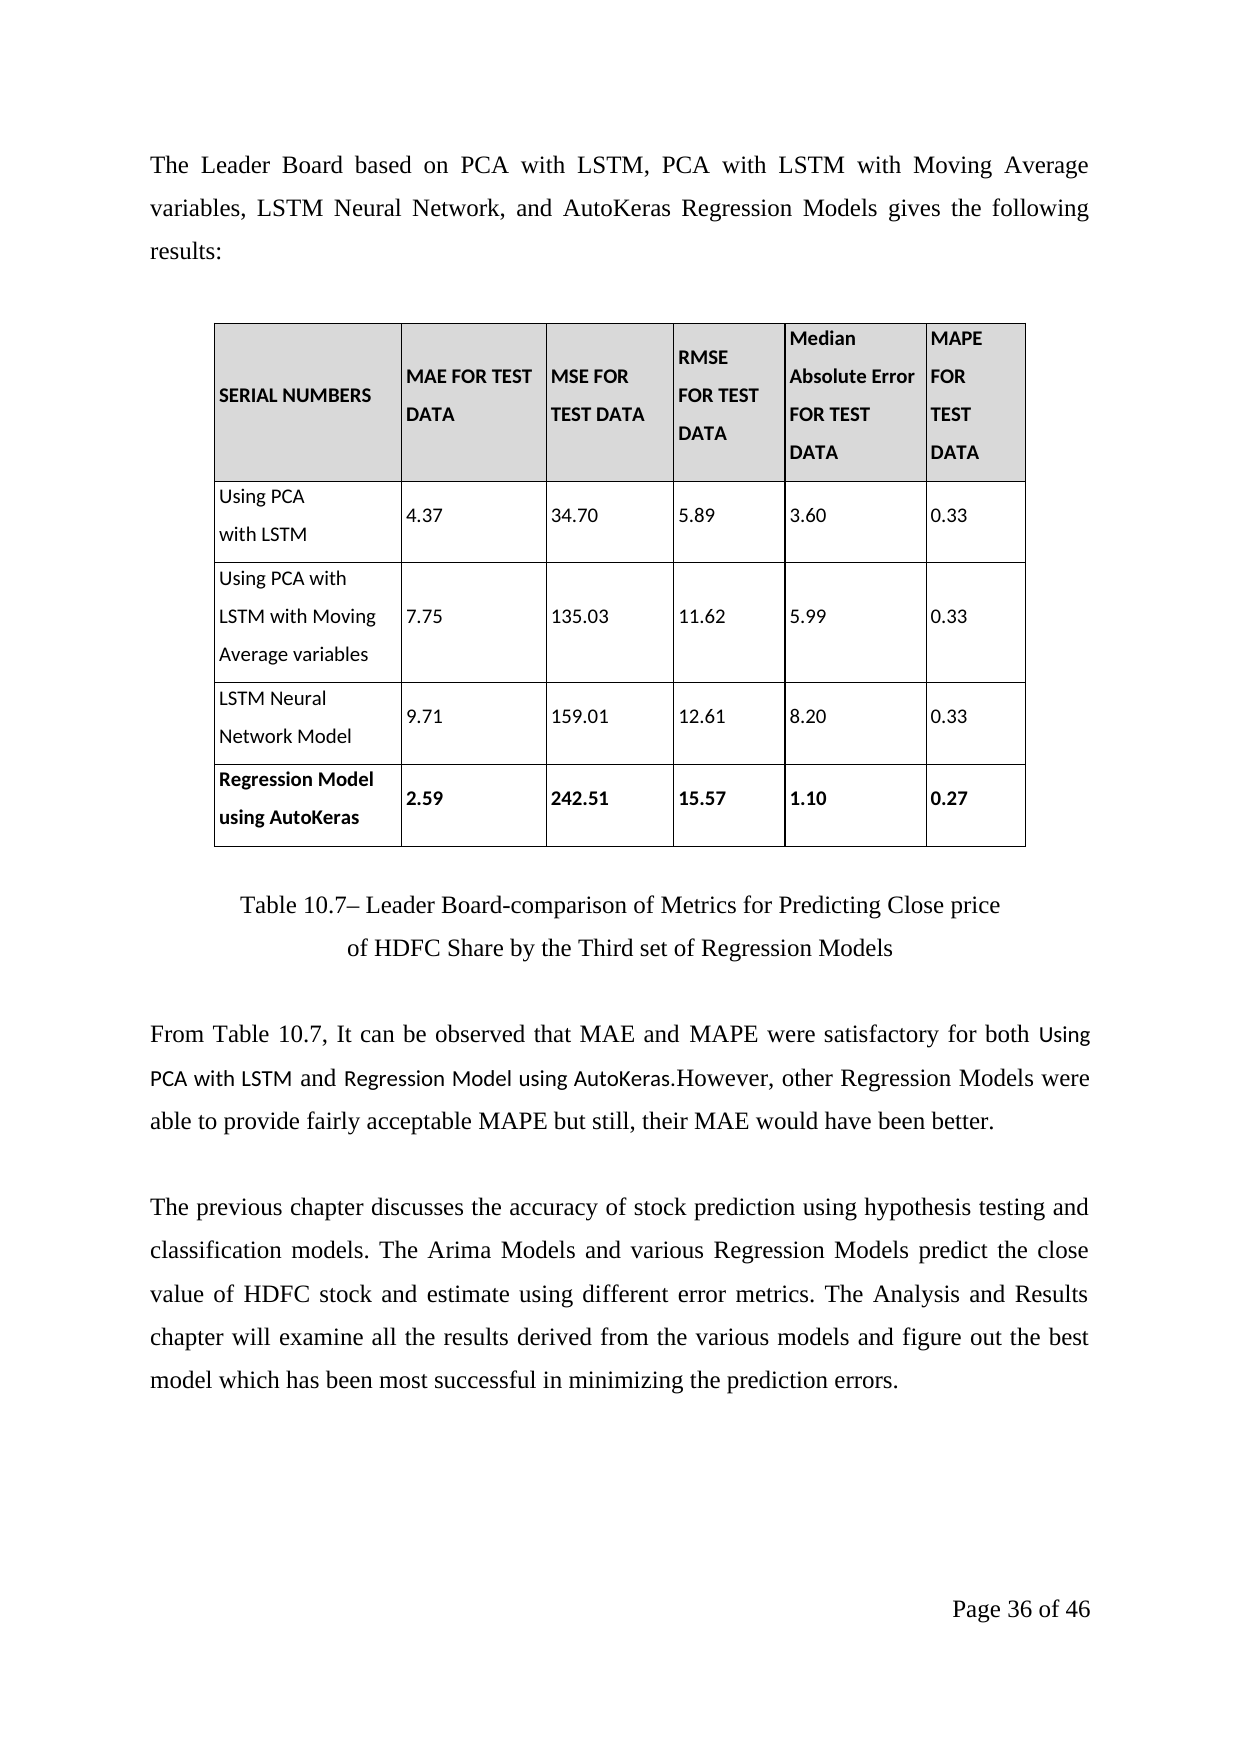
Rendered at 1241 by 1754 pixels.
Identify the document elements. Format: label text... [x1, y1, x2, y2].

table_cell 0.33 [927, 482, 1025, 562]
table_cell 159.01 [547, 683, 673, 764]
table_cell LSTM Neural Network Model [215, 683, 401, 764]
table_cell 12.61 [674, 683, 784, 764]
table_header MAPE FOR TEST DATA [927, 324, 1025, 481]
table_cell 3.60 [786, 482, 926, 562]
table_header RMSE FOR TEST DATA [674, 324, 784, 481]
table_header Median Absolute Error FOR TEST DATA [786, 324, 926, 481]
table_cell Regression Model using AutoKeras [215, 765, 401, 846]
table_header SERIAL NUMBERS [215, 324, 401, 481]
table_cell 242.51 [547, 765, 673, 846]
table_cell 2.59 [402, 765, 546, 846]
table_cell 5.89 [674, 482, 784, 562]
text The Leader Board based on PCA with LSTM, PCA with LSTM with Moving Average variables, LSTM Neural Network, and AutoKeras Regression Models gives the following results: [150, 150, 1090, 265]
table_cell 0.27 [927, 765, 1025, 846]
table_cell Using PCA with LSTM [215, 482, 401, 562]
table_cell 135.03 [547, 563, 673, 682]
table_cell 4.37 [402, 482, 546, 562]
table_cell 1.10 [786, 765, 926, 846]
table_cell 0.33 [927, 563, 1025, 682]
table_cell Using PCA with LSTM with Moving Average variables [215, 563, 401, 682]
table_cell 9.71 [402, 683, 546, 764]
text From Table 10.7, It can be observed that MAE and MAPE were satisfactory for both Using PCA with LSTM and Regression Model using AutoKeras.However, other Regression Models were able to provide fairly acceptable MAPE but still, their MAE would have been better. [150, 1019, 1090, 1135]
text Table 10.7– Leader Board-comparison of Metrics for Predicting Close price [150, 890, 1090, 919]
table_header MAE FOR TEST DATA [402, 324, 546, 481]
table_cell 34.70 [547, 482, 673, 562]
table_cell 11.62 [674, 563, 784, 682]
table_cell 5.99 [786, 563, 926, 682]
table_cell 8.20 [786, 683, 926, 764]
text of HDFC Share by the Third set of Regression Models [150, 933, 1090, 962]
table_cell 15.57 [674, 765, 784, 846]
table_cell 7.75 [402, 563, 546, 682]
table_cell 0.33 [927, 683, 1025, 764]
text The previous chapter discusses the accuracy of stock prediction using hypothesis testing and classification models. The Arima Models and various Regression Models predict the close value of HDFC stock and estimate using different error metrics. The Analysis and Results chapter will examine all the results derived from the various models and figure out the best model which has been most successful in minimizing the prediction errors. [150, 1192, 1090, 1394]
table_header MSE FOR TEST DATA [547, 324, 673, 481]
